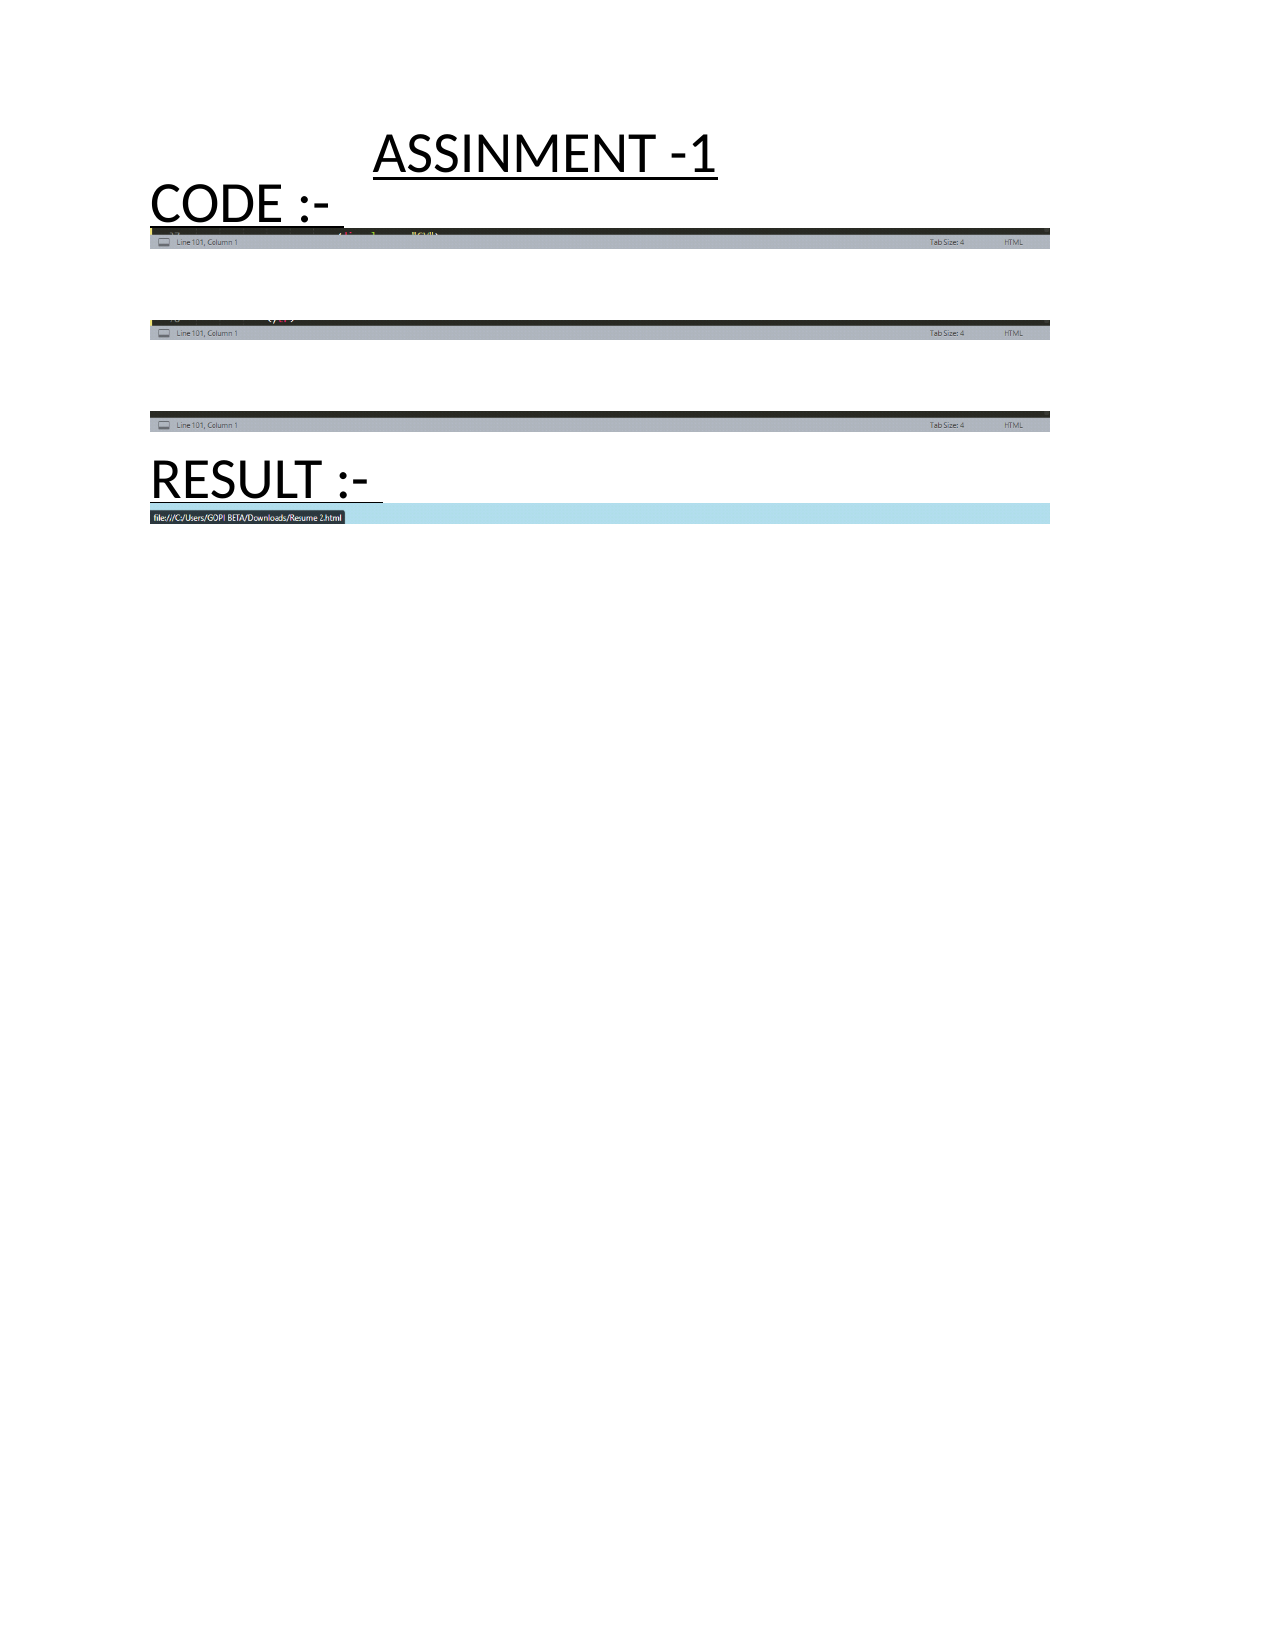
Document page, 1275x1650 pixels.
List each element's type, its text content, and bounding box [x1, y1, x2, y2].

text RESULT :- [150, 478, 1125, 503]
text ASSINMENT -1 [150, 150, 1125, 179]
text CODE :- [150, 199, 1125, 228]
